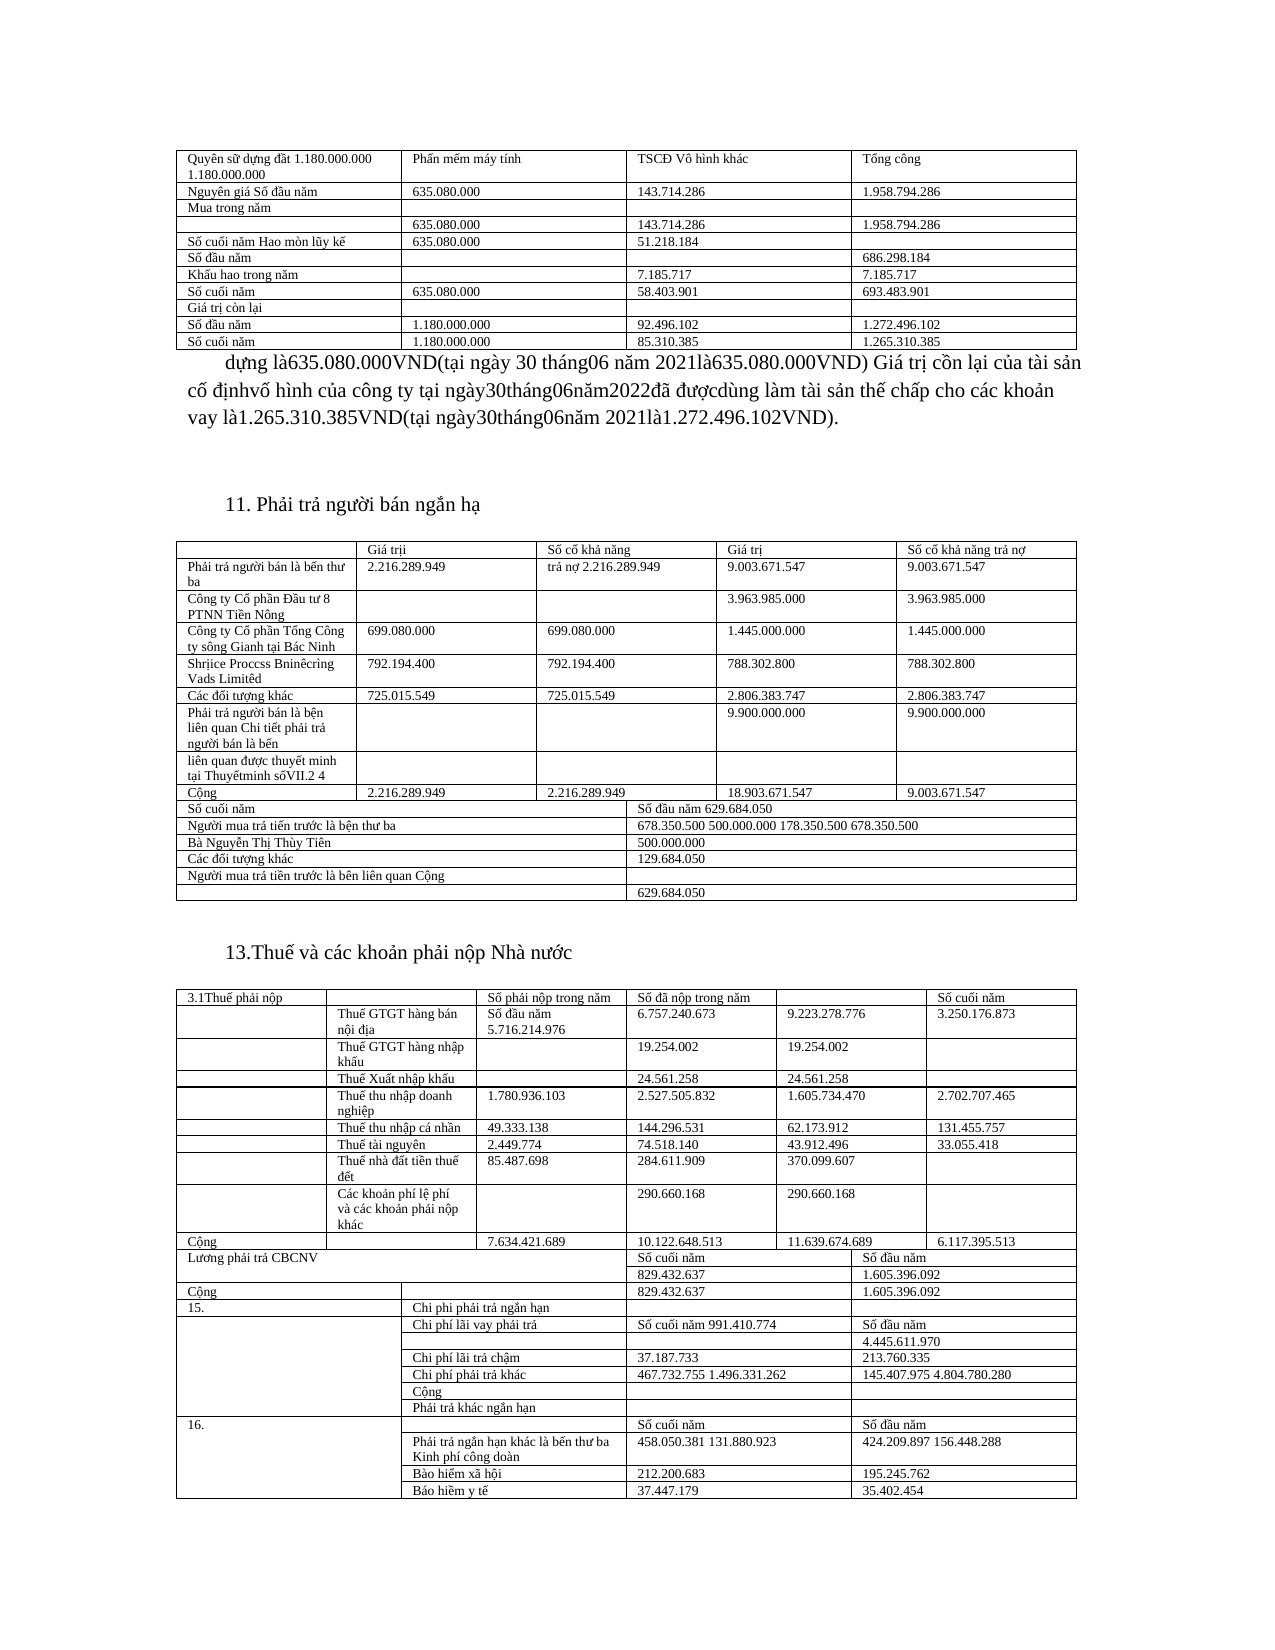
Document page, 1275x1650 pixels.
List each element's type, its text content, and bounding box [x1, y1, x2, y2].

table_cell [402, 1283, 626, 1299]
table_cell Cộng [177, 1283, 401, 1299]
table_cell Mua trong năm [177, 200, 401, 216]
table_cell 1.272.496.102 [852, 317, 1076, 332]
table_cell [627, 1333, 851, 1349]
table_cell [402, 1417, 626, 1432]
table_cell 92.496.102 [627, 317, 851, 332]
table_cell 829.432.637 [627, 1283, 851, 1299]
table_header Tổng công [852, 151, 1076, 182]
table_cell [627, 868, 1076, 883]
table_cell [177, 1136, 326, 1152]
table_cell 33.055.418 [927, 1136, 1076, 1152]
table_header 3.1Thuế phải nộp [177, 990, 326, 1005]
table_header Số cuối năm [177, 801, 626, 817]
table_cell 3.963.985.000 [897, 591, 1076, 622]
table_cell [177, 1153, 326, 1184]
table_cell Số cuối năm [177, 283, 401, 299]
text dựng là635.080.000VND(tại ngày 30 tháng06 năm 2021là635.080.000VND) Giá trị cồn lại của tài sản cố địnhvố hình của công ty tại ngày30tháng06năm2022đã đượcdùng làm tài sản thế chấp cho các khoản vay là1.265.310.385VND(tại ngày30tháng06năm 2021là1.272.496.102VND). [187, 350, 1087, 429]
table_cell 145.407.975 4.804.780.280 [852, 1367, 1076, 1382]
table_cell 725.015.549 [357, 688, 536, 703]
table_cell [627, 1400, 851, 1416]
table_cell 725.015.549 [537, 688, 716, 703]
table_cell 129.684.050 [627, 851, 1076, 867]
table_cell Cộng [177, 1233, 326, 1249]
table_cell 2.806.383.747 [897, 688, 1076, 703]
table_cell 2.806.383.747 [717, 688, 896, 703]
table_cell 43.912.496 [777, 1136, 926, 1152]
table_cell Cộng [177, 785, 356, 800]
table_cell 699.080.000 [537, 623, 716, 654]
table_cell liên quan được thuyết minh tại Thuyếtminh sốVII.2 4 [177, 752, 356, 783]
table_cell Các đổi tượng khác [177, 688, 356, 703]
table_header Phấn mếm máy tính [402, 151, 626, 182]
table_cell 10.122.648.513 [627, 1233, 776, 1249]
table_cell Khấu hao trong năm [177, 267, 401, 282]
table_cell Thuế thu nhập cá nhần [327, 1120, 476, 1135]
table_cell [402, 200, 626, 216]
table_cell 15. [177, 1300, 401, 1316]
table_cell Thuế Xuất nhập khấu [327, 1071, 476, 1086]
table_cell Các khoản phí lệ phí và các khoản phải nộp khác [327, 1185, 476, 1232]
table_cell 500.000.000 [627, 835, 1076, 850]
table_cell [717, 752, 896, 783]
table_cell Chi phí phải trả khác [402, 1367, 626, 1382]
table_cell 3.963.985.000 [717, 591, 896, 622]
table_cell 635.080.000 [402, 233, 626, 249]
table_cell Người mua trả tiến trước là bện thư ba [177, 818, 626, 833]
table_cell 1.958.794.286 [852, 217, 1076, 232]
table_cell [177, 1185, 326, 1232]
text 11. Phải trả người bán ngắn hạ [187, 492, 600, 516]
table_cell 19.254.002 [627, 1039, 776, 1070]
table_cell 85.310.385 [627, 333, 851, 349]
table_cell [852, 1300, 1076, 1316]
table_cell 629.684.050 [627, 885, 1076, 900]
table_cell 1.445.000.000 [897, 623, 1076, 654]
table_cell 290.660.168 [627, 1185, 776, 1232]
table_cell Số đầu năm [852, 1417, 1076, 1432]
table_cell Thuế thu nhập doanh nghiệp [327, 1088, 476, 1119]
table_cell Thuế GTGT hàng nhập khấu [327, 1039, 476, 1070]
table_cell 2.702.707.465 [927, 1088, 1076, 1119]
table_header Quyên sữ dựng đầt 1.180.000.000 1.180.000.000 [177, 151, 401, 182]
table_cell 1.605.396.092 [852, 1267, 1076, 1282]
table_cell 424.209.897 156.448.288 [852, 1433, 1076, 1464]
table_cell Số đầu năm [177, 317, 401, 332]
table_header Số phải nộp trong năm [477, 990, 626, 1005]
table_cell Số đầu năm [852, 1317, 1076, 1332]
table_cell 1.180.000.000 [402, 317, 626, 332]
table_header Giá trịi [357, 542, 536, 557]
table_cell [177, 217, 401, 232]
table_header Số đầu năm 629.684.050 [627, 801, 1076, 817]
table_cell Cộng [402, 1383, 626, 1399]
table_cell 9.223.278.776 [777, 1006, 926, 1037]
table_cell Người mua trả tiền trước là bên liên quan Cộng [177, 868, 626, 883]
table_cell Số cuối năm 991.410.774 [627, 1317, 851, 1332]
table_cell 213.760.335 [852, 1350, 1076, 1366]
table_cell 284.611.909 [627, 1153, 776, 1184]
table_cell 74.518.140 [627, 1136, 776, 1152]
table_cell 4.445.611.970 [852, 1333, 1076, 1349]
table_cell [357, 704, 536, 751]
table_cell 9.003.671.547 [897, 559, 1076, 590]
table_cell 37.187.733 [627, 1350, 851, 1366]
table_cell 693.483.901 [852, 283, 1076, 299]
table_cell 131.455.757 [927, 1120, 1076, 1135]
table_header [177, 542, 356, 557]
table_cell 1.180.000.000 [402, 333, 626, 349]
table_cell Số cuối năm [177, 333, 401, 349]
table_header Số đã nộp trong năm [627, 990, 776, 1005]
table_cell 1.958.794.286 [852, 183, 1076, 199]
table_cell 635.080.000 [402, 183, 626, 199]
table_cell [477, 1039, 626, 1070]
table_cell 1.605.734.470 [777, 1088, 926, 1119]
table_cell 635.080.000 [402, 283, 626, 299]
table_cell 678.350.500 500.000.000 178.350.500 678.350.500 [627, 818, 1076, 833]
table_cell 699.080.000 [357, 623, 536, 654]
table_cell Các đổi tượng khác [177, 851, 626, 867]
table_cell 144.296.531 [627, 1120, 776, 1135]
table_cell [852, 200, 1076, 216]
table_cell Số cuối năm Hao mòn lũy kế [177, 233, 401, 249]
table_cell [537, 752, 716, 783]
table_cell [627, 1383, 851, 1399]
table_cell 2.216.289.949 [357, 559, 536, 590]
table_cell Thuế GTGT hàng bán nội địa [327, 1006, 476, 1037]
table_cell 2.216.289.949 [357, 785, 536, 800]
table_cell [927, 1071, 1076, 1086]
table_cell Thuế tài nguyên [327, 1136, 476, 1152]
table_cell 290.660.168 [777, 1185, 926, 1232]
table_cell 1.445.000.000 [717, 623, 896, 654]
table_cell [177, 1088, 326, 1119]
table_cell Công ty Cổ phần Tổng Công ty sông Gianh tại Bác Ninh [177, 623, 356, 654]
table_cell 6.757.240.673 [627, 1006, 776, 1037]
table_cell Số cuối năm [627, 1417, 851, 1432]
table_cell 37.447.179 [627, 1482, 851, 1498]
table_cell [852, 1383, 1076, 1399]
table_cell [477, 1185, 626, 1232]
table_cell [927, 1039, 1076, 1070]
table_cell 24.561.258 [627, 1071, 776, 1086]
table_cell 2.216.289.949 [537, 785, 716, 800]
table_cell [177, 1317, 401, 1416]
table_cell Chi phí lãi trả chậm [402, 1350, 626, 1366]
table_cell 143.714.286 [627, 217, 851, 232]
table_cell 635.080.000 [402, 217, 626, 232]
table_cell Công ty Cổ phần Đầu tư 8 PTNN Tiền Nông [177, 591, 356, 622]
table_cell 792.194.400 [357, 655, 536, 687]
table_cell 3.250.176.873 [927, 1006, 1076, 1037]
table_cell 49.333.138 [477, 1120, 626, 1135]
table_cell [357, 591, 536, 622]
table_cell [627, 200, 851, 216]
table_cell [327, 1233, 476, 1249]
table_cell 18.903.671.547 [717, 785, 896, 800]
table_cell 16. [177, 1417, 401, 1498]
table_cell 2.449.774 [477, 1136, 626, 1152]
table_cell Phải trả khác ngắn hạn [402, 1400, 626, 1416]
table_header Số cuối năm [627, 1250, 851, 1266]
table_cell [402, 250, 626, 266]
table_cell 6.117.395.513 [927, 1233, 1076, 1249]
table_cell Giá trị còn lại [177, 300, 401, 316]
table_cell [627, 1300, 851, 1316]
table_cell 9.900.000.000 [717, 704, 896, 751]
table_cell 2.527.505.832 [627, 1088, 776, 1119]
table_cell 686.298.184 [852, 250, 1076, 266]
table_cell [537, 591, 716, 622]
table_cell 829.432.637 [627, 1267, 851, 1282]
table_cell 11.639.674.689 [777, 1233, 926, 1249]
table_cell 792.194.400 [537, 655, 716, 687]
table_cell Số đầu năm 5.716.214.976 [477, 1006, 626, 1037]
table_cell 788.302.800 [717, 655, 896, 687]
table_cell 24.561.258 [777, 1071, 926, 1086]
table_header Giá trị [717, 542, 896, 557]
table_cell [357, 752, 536, 783]
table_cell 788.302.800 [897, 655, 1076, 687]
table_cell [177, 1006, 326, 1037]
table_cell 458.050.381 131.880.923 [627, 1433, 851, 1464]
table_header [777, 990, 926, 1005]
table_header Số đầu năm [852, 1250, 1076, 1266]
table_cell 19.254.002 [777, 1039, 926, 1070]
table_cell Chi phi phải trả ngắn hạn [402, 1300, 626, 1316]
table_cell [852, 1400, 1076, 1416]
table_header Số cuối năm [927, 990, 1076, 1005]
table_cell trả nợ 2.216.289.949 [537, 559, 716, 590]
table_cell [627, 300, 851, 316]
table_cell Chi phí lãi vay phải trả [402, 1317, 626, 1332]
text 13.Thuế và các khoản phải nộp Nhà nước [187, 940, 600, 964]
table_cell [927, 1153, 1076, 1184]
table_cell Bào hiểm xã hội [402, 1466, 626, 1481]
table_cell Thuế nhà đất tiền thuế đết [327, 1153, 476, 1184]
table_cell [402, 300, 626, 316]
table_cell [477, 1071, 626, 1086]
table_cell 7.634.421.689 [477, 1233, 626, 1249]
table_header Số cố khả năng [537, 542, 716, 557]
table_cell 370.099.607 [777, 1153, 926, 1184]
table_cell [177, 1039, 326, 1070]
table_cell 1.605.396.092 [852, 1283, 1076, 1299]
table_cell 9.003.671.547 [717, 559, 896, 590]
table_cell [852, 233, 1076, 249]
table_cell 212.200.683 [627, 1466, 851, 1481]
table_cell Shrịice Proccss Bninêcrìng Vads Limitêd [177, 655, 356, 687]
table_cell 9.003.671.547 [897, 785, 1076, 800]
table_cell 1.265.310.385 [852, 333, 1076, 349]
table_cell 51.218.184 [627, 233, 851, 249]
table_cell Số đầu năm [177, 250, 401, 266]
table_cell [852, 300, 1076, 316]
table_cell Phải trả người bán là bện liên quan Chi tiết phải trả người bán là bến [177, 704, 356, 751]
table_header TSCĐ Vô hình khác [627, 151, 851, 182]
table_header [327, 990, 476, 1005]
table_header Lương phải trả CBCNV [177, 1250, 626, 1282]
table_cell [537, 704, 716, 751]
table_cell 7.185.717 [627, 267, 851, 282]
table_cell 143.714.286 [627, 183, 851, 199]
table_cell Phải trả người bán là bến thư ba [177, 559, 356, 590]
table_cell 35.402.454 [852, 1482, 1076, 1498]
table_cell [927, 1185, 1076, 1232]
table_cell 58.403.901 [627, 283, 851, 299]
table_cell 195.245.762 [852, 1466, 1076, 1481]
table_cell 62.173.912 [777, 1120, 926, 1135]
table_cell [897, 752, 1076, 783]
table_cell Phải trả ngắn hạn khác là bến thư ba Kinh phí công doàn [402, 1433, 626, 1464]
table_cell 1.780.936.103 [477, 1088, 626, 1119]
table_cell [177, 1071, 326, 1086]
table_cell Nguyên giá Số đầu năm [177, 183, 401, 199]
table_header Số cố khả năng trả nợ [897, 542, 1076, 557]
table_cell [402, 1333, 626, 1349]
table_cell [402, 267, 626, 282]
table_cell [627, 250, 851, 266]
table_cell 85.487.698 [477, 1153, 626, 1184]
table_cell Bà Nguyễn Thị Thùy Tiên [177, 835, 626, 850]
table_cell [177, 1120, 326, 1135]
table_cell 467.732.755 1.496.331.262 [627, 1367, 851, 1382]
table_cell [177, 885, 626, 900]
table_cell 9.900.000.000 [897, 704, 1076, 751]
table_cell 7.185.717 [852, 267, 1076, 282]
table_cell Báo hiềm y tế [402, 1482, 626, 1498]
